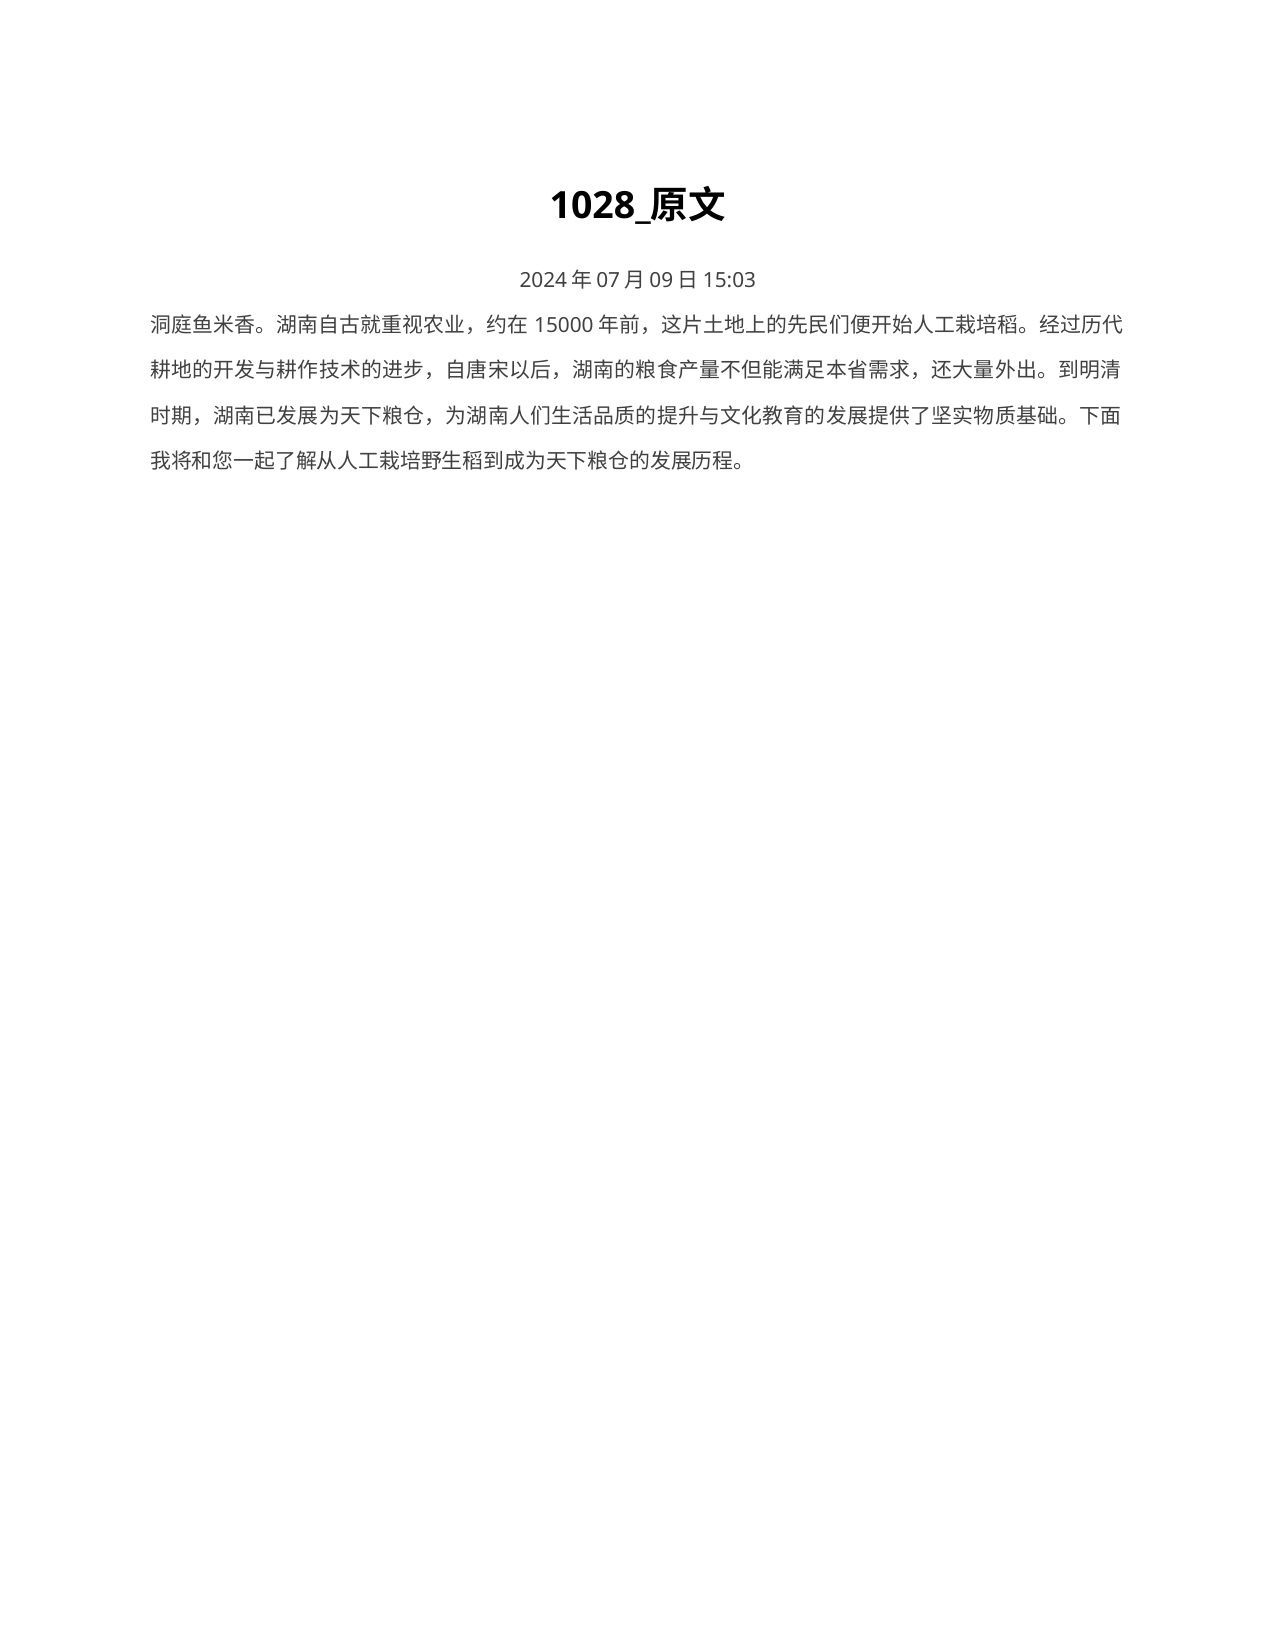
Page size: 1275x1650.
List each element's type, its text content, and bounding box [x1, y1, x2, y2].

text 2024年07月09日 15:03 [150, 263, 1125, 293]
text 1028_原文 [150, 175, 1125, 229]
text 洞庭鱼米香。湖南自古就重视农业，约在15000年前，这片土地上的先民们便开始人工栽培稻。经过历代耕地的开发与耕作技术的进步，自唐宋以后，湖南的粮食产量不但能满足本省需求，还大量外出。到明清时期，湖南已发展为天下粮仓，为湖南人们生活品质的提升与文化教育的发展提供了坚实物质基础。下面，我将和您一起了解从人工栽培野生稻到成为天下粮仓的发展历程。 [150, 308, 1125, 474]
